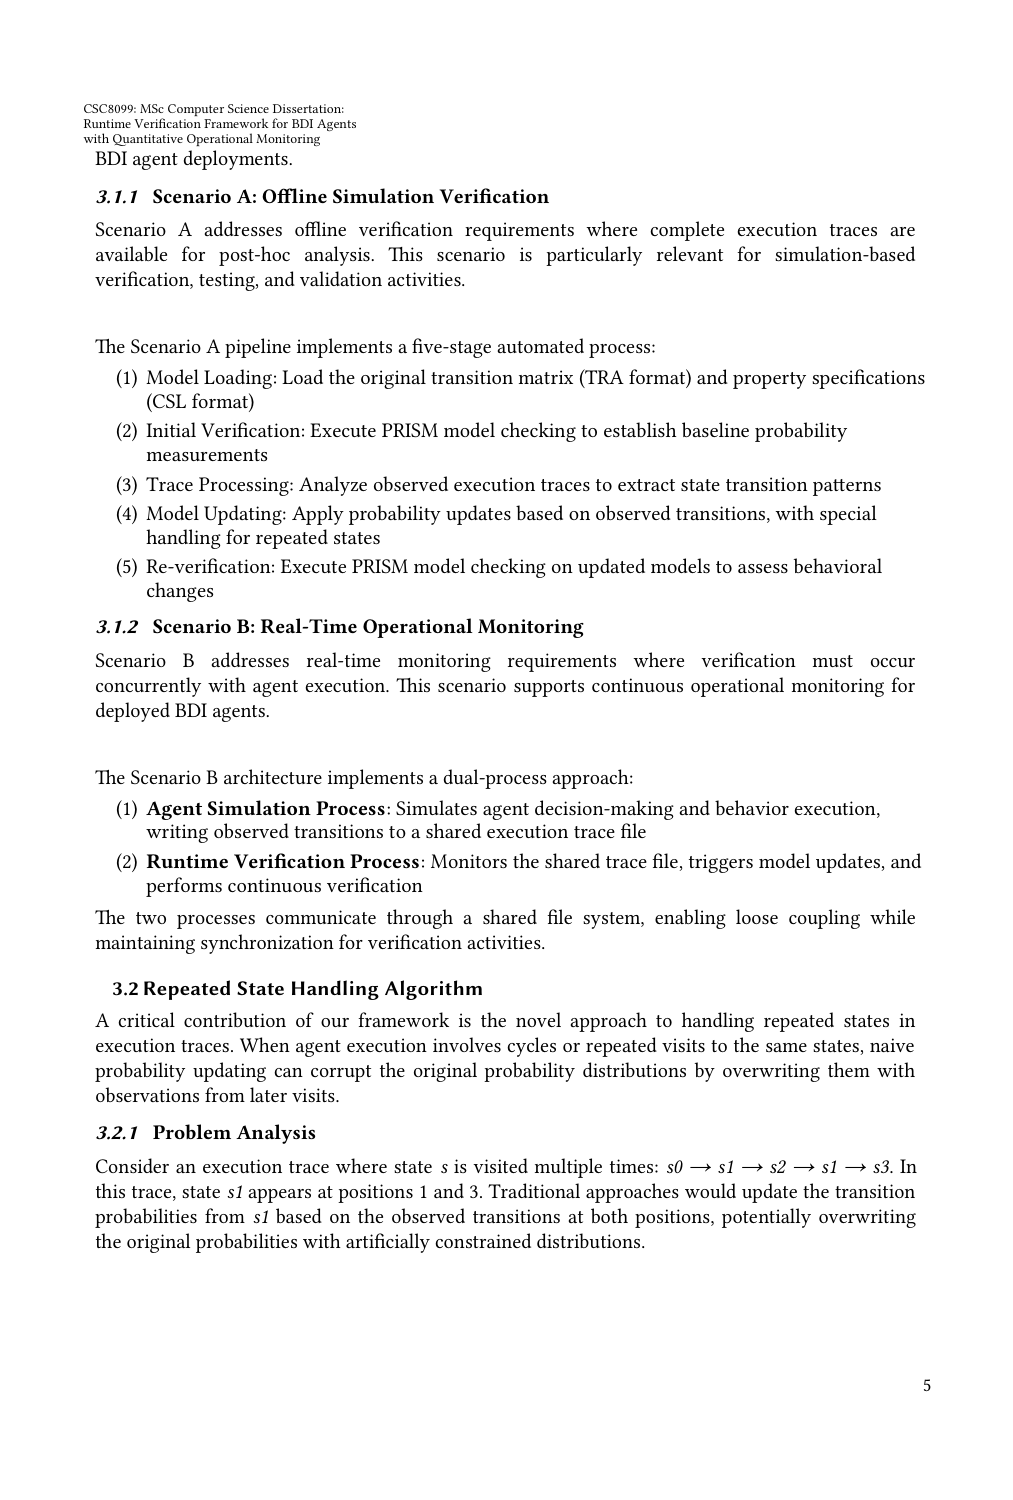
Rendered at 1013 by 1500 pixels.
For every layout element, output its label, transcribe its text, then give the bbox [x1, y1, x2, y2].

text Scenario A: Offline Simulation Verification [95, 184, 917, 208]
text Model Loading: Load the original transition matrix (TRA format) and property specifications (CSL format) [116, 366, 931, 413]
text Scenario A addresses offline verification requirements where complete execution traces are available for post-hoc analysis. This scenario is particularly relevant for simulation-based verification, testing, and validation activities. [95, 218, 917, 292]
text The Scenario A pipeline implements a five-stage automated process: [95, 335, 917, 359]
text Repeated State Handling Algorithm [112, 977, 931, 1000]
text Model Updating: Apply probability updates based on observed transitions, with special handling for repeated states [116, 502, 931, 549]
text Scenario B: Real-Time Operational Monitoring [95, 615, 917, 639]
text Agent Simulation Process: Simulates agent decision-making and behavior execution, writing observed transitions to a shared execution trace file [116, 796, 931, 844]
text Scenario B addresses real-time monitoring requirements where verification must occur concurrently with agent execution. This scenario supports continuous operational monitoring for deployed BDI agents. [95, 649, 917, 722]
text The two processes communicate through a shared file system, enabling loose coupling while maintaining synchronization for verification activities. [95, 906, 917, 954]
text A critical contribution of our framework is the novel approach to handling repeated states in execution traces. When agent execution involves cycles or repeated visits to the same states, naive probability updating can corrupt the original probability distributions by overwriting them with observations from later visits. [95, 1009, 917, 1107]
text Runtime Verification Process: Monitors the shared trace file, triggers model updates, and performs continuous verification [116, 850, 931, 897]
text Initial Verification: Execute PRISM model checking to establish baseline probability measurements [116, 419, 931, 467]
text Problem Analysis [95, 1121, 917, 1145]
text Consider an execution trace where state s is visited multiple times: s0 → s1 → s2 → s1 → s3. In this trace, state s1 appears at positions 1 and 3. Traditional approaches would update the transition probabilities from s1 based on the observed transitions at both positions, potentially overwriting the original probabilities with artificially constrained distributions. [95, 1155, 917, 1253]
text Re-verification: Execute PRISM model checking on updated models to assess behavioral changes [116, 555, 931, 603]
text Trace Processing: Analyze observed execution traces to extract state transition patterns [116, 472, 931, 496]
text The Scenario B architecture implements a dual-process approach: [95, 766, 917, 789]
